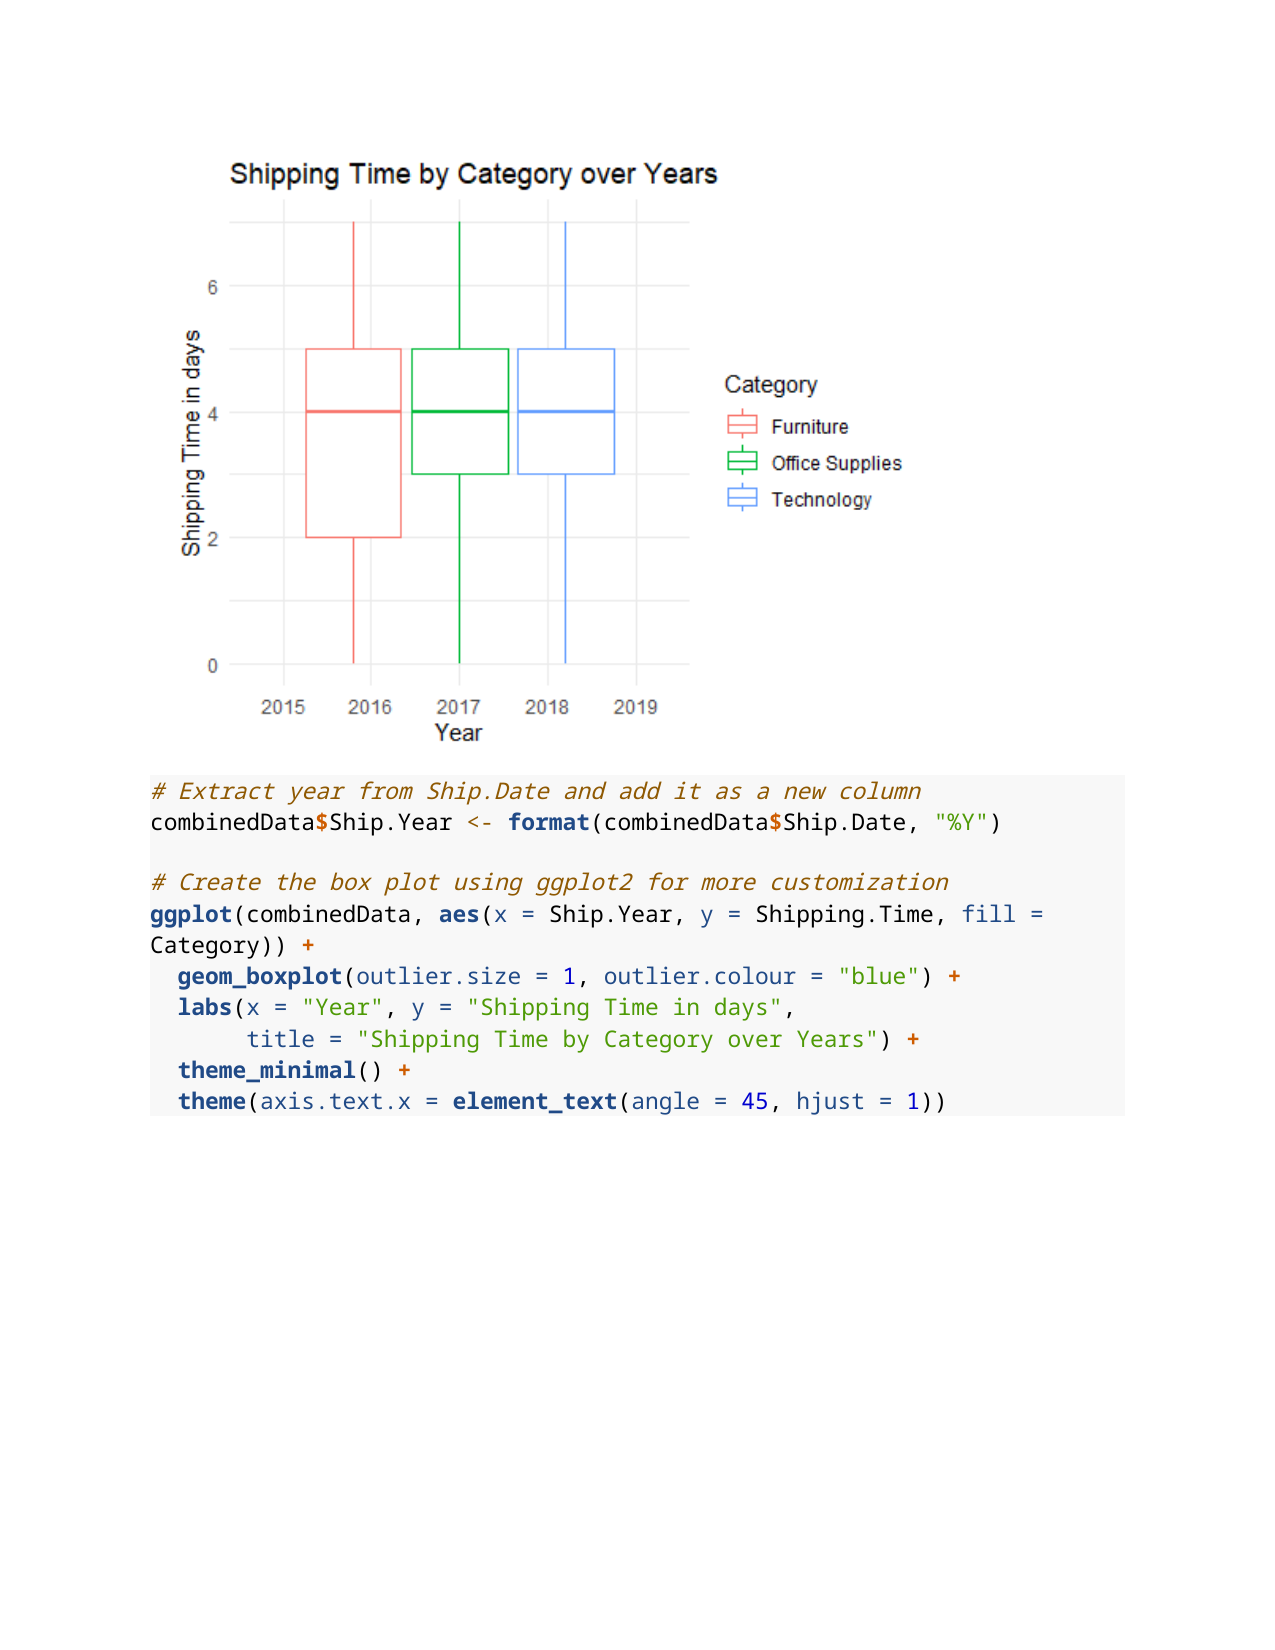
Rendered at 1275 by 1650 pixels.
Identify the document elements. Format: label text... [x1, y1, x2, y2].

text # Extract year from Ship.Date and add it as a new column combinedData$Ship.Year <- format(combinedData$Ship.Date, "%Y") # Create the box plot using ggplot2 for more customization ggplot(combinedData, aes(x = Ship.Year, y = Shipping.Time, fill = Category)) + geom_boxplot(outlier.size = 1, outlier.colour = "blue") + labs(x = "Year", y = "Shipping Time in days", title = "Shipping Time by Category over Years") + theme_minimal() + theme(axis.text.x = element_text(angle = 45, hjust = 1)) [150, 775, 1125, 1116]
picture [168, 150, 927, 757]
